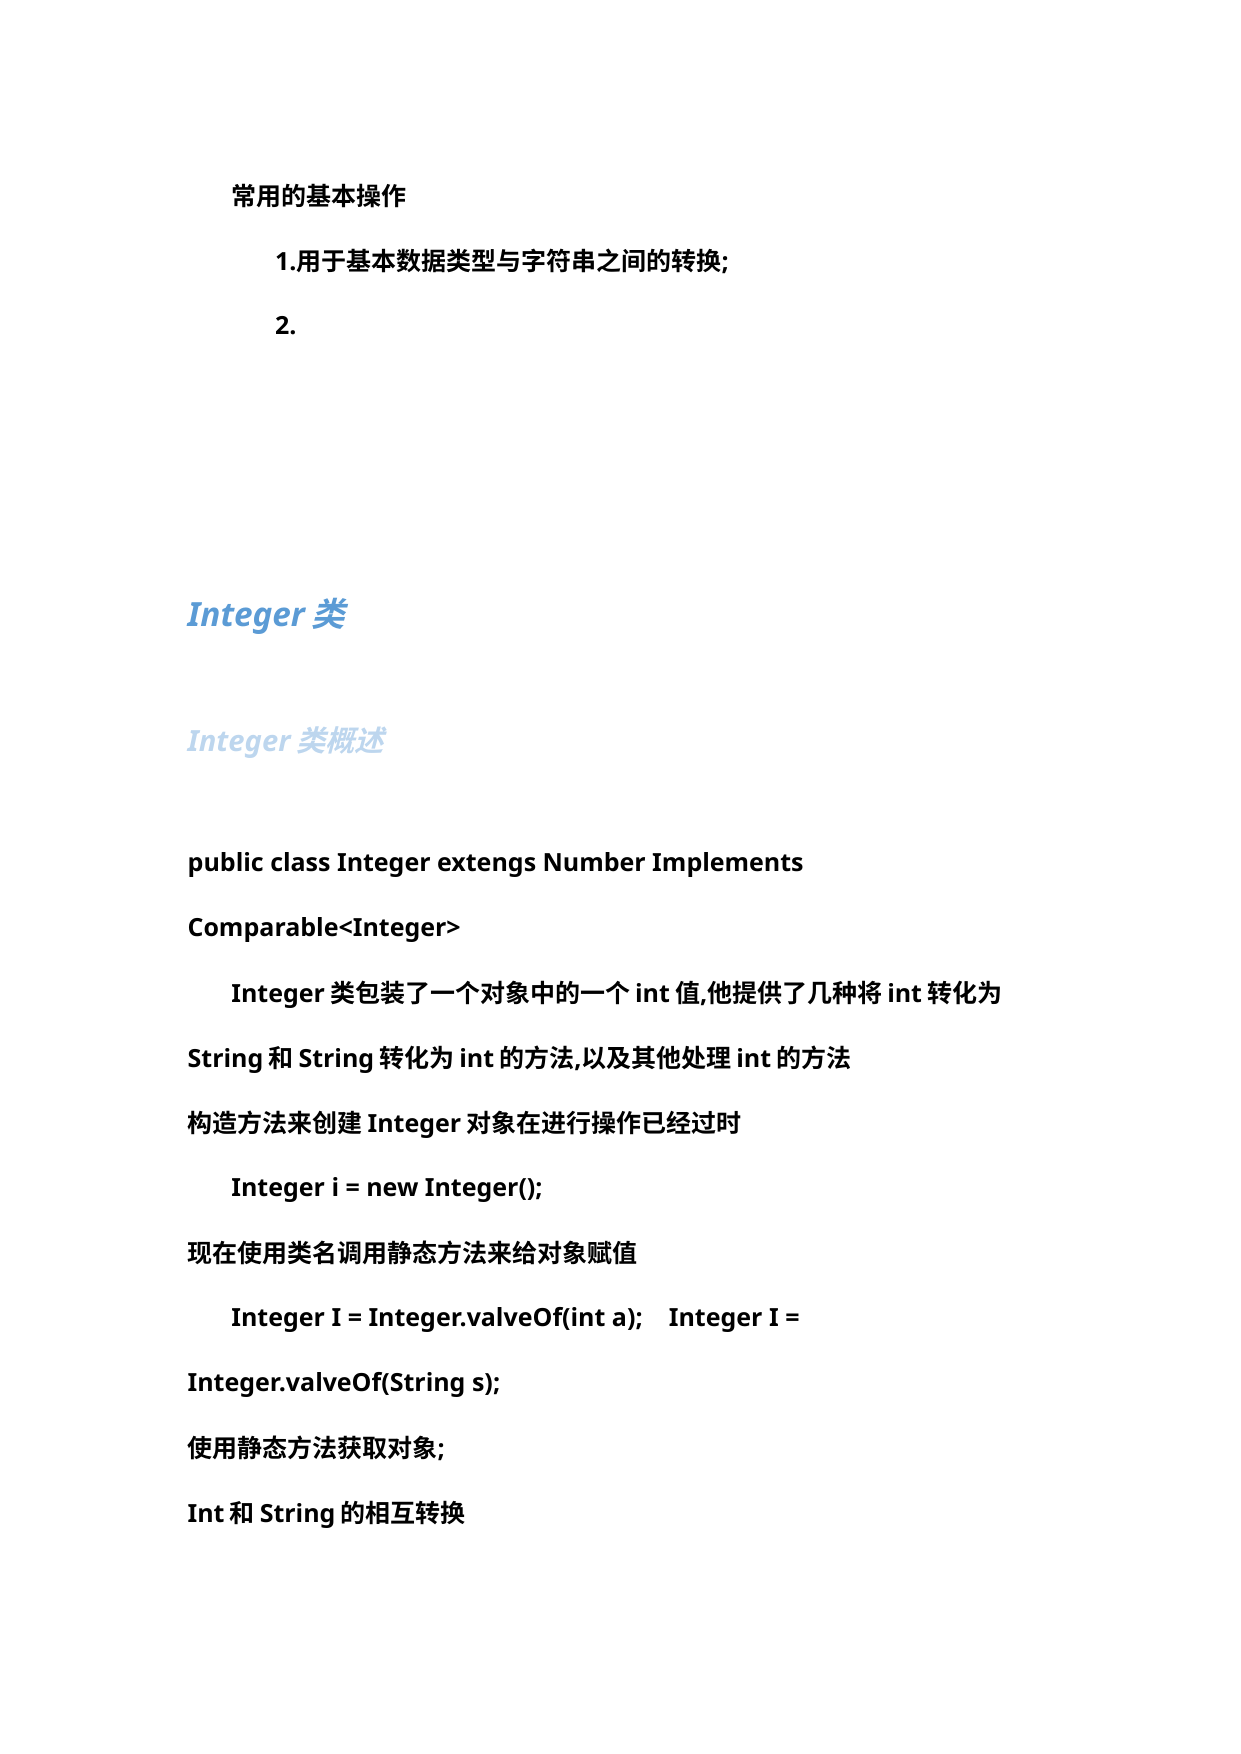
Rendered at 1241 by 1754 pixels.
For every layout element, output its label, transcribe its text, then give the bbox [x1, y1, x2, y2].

subtitle Integer类 [187, 579, 1053, 644]
text Integer I = Integer.valveOf(int a); Integer I = Integer.valveOf(String s); [187, 1284, 1053, 1414]
text Integer i = new Integer(); [187, 1154, 1053, 1219]
text 构造方法来创建Integer对象在进行操作已经过时 [187, 1089, 1053, 1154]
text Integer类包装了一个对象中的一个int值,他提供了几种将int转化为String和String转化为int的方法,以及其他处理int的方法 [187, 959, 1053, 1089]
text 2. [187, 292, 1053, 357]
text 常用的基本操作 [187, 162, 1053, 227]
text Int和String的相互转换 [187, 1479, 1053, 1544]
text 使用静态方法获取对象; [187, 1414, 1053, 1479]
text 现在使用类名调用静态方法来给对象赋值 [187, 1219, 1053, 1284]
text public class Integer extengs Number Implements Comparable<Integer> [187, 829, 1053, 959]
subtitle Integer类概述 [187, 706, 1053, 771]
text 1.用于基本数据类型与字符串之间的转换; [187, 227, 1053, 292]
